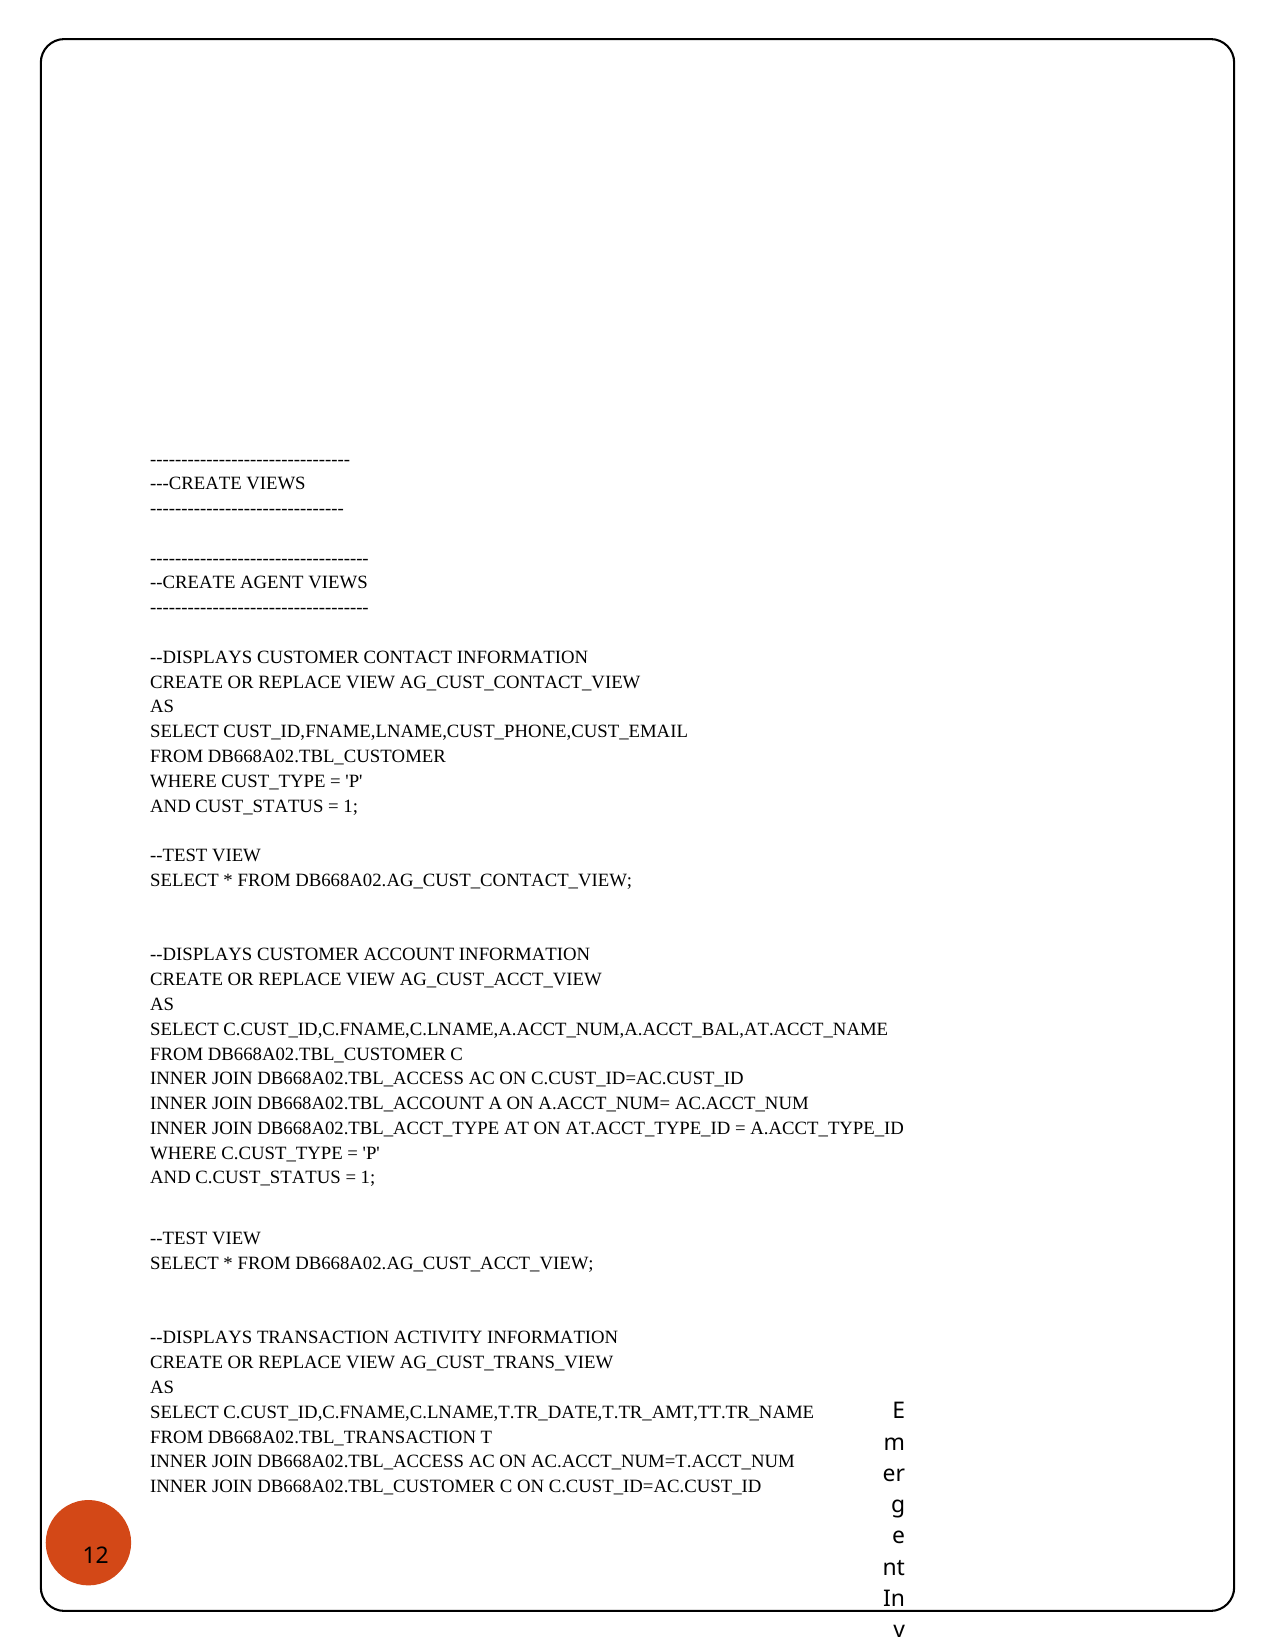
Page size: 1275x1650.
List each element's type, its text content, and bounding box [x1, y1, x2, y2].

list AS [150, 993, 1125, 1014]
list INNER JOIN DB668A02.TBL_ACCT_TYPE AT ON AT.ACCT_TYPE_ID = A.ACCT_TYPE_ID [150, 1117, 1125, 1138]
list --DISPLAYS TRANSACTION ACTIVITY INFORMATION [150, 1326, 1125, 1348]
list SELECT * FROM DB668A02.AG_CUST_ACCT_VIEW; [150, 1252, 1125, 1273]
list CREATE OR REPLACE VIEW AG_CUST_ACCT_VIEW [150, 968, 1125, 990]
list FROM DB668A02.TBL_CUSTOMER C [150, 1042, 1125, 1064]
list ----------------------------------- [150, 547, 1125, 568]
list AND C.CUST_STATUS = 1; [150, 1166, 1125, 1188]
list AND CUST_STATUS = 1; [150, 794, 1125, 816]
list INNER JOIN DB668A02.TBL_CUSTOMER C ON C.CUST_ID=AC.CUST_ID [150, 1475, 1125, 1497]
list --TEST VIEW [150, 1227, 1125, 1249]
list CREATE OR REPLACE VIEW AG_CUST_TRANS_VIEW [150, 1351, 1125, 1373]
list INNER JOIN DB668A02.TBL_ACCESS AC ON AC.ACCT_NUM=T.ACCT_NUM [150, 1450, 1125, 1472]
list SELECT C.CUST_ID,C.FNAME,C.LNAME,A.ACCT_NUM,A.ACCT_BAL,AT.ACCT_NAME [150, 1018, 1125, 1039]
list ------------------------------- [150, 497, 1125, 519]
list --TEST VIEW [150, 844, 1125, 866]
list FROM DB668A02.TBL_CUSTOMER [150, 745, 1125, 767]
list SELECT C.CUST_ID,C.FNAME,C.LNAME,T.TR_DATE,T.TR_AMT,TT.TR_NAME [150, 1401, 1125, 1422]
list --DISPLAYS CUSTOMER ACCOUNT INFORMATION [150, 943, 1125, 965]
list AS [150, 1376, 1125, 1397]
list WHERE CUST_TYPE = 'P' [150, 770, 1125, 791]
list CREATE OR REPLACE VIEW AG_CUST_CONTACT_VIEW [150, 671, 1125, 692]
list ----------------------------------- [150, 596, 1125, 618]
list ---CREATE VIEWS [150, 472, 1125, 494]
list --DISPLAYS CUSTOMER CONTACT INFORMATION [150, 646, 1125, 667]
list SELECT * FROM DB668A02.AG_CUST_CONTACT_VIEW; [150, 869, 1125, 891]
list FROM DB668A02.TBL_TRANSACTION T [150, 1426, 1125, 1447]
list INNER JOIN DB668A02.TBL_ACCOUNT A ON A.ACCT_NUM= AC.ACCT_NUM [150, 1092, 1125, 1114]
list SELECT CUST_ID,FNAME,LNAME,CUST_PHONE,CUST_EMAIL [150, 720, 1125, 742]
list INNER JOIN DB668A02.TBL_ACCESS AC ON C.CUST_ID=AC.CUST_ID [150, 1067, 1125, 1089]
list --CREATE AGENT VIEWS [150, 571, 1125, 593]
list AS [150, 695, 1125, 717]
list WHERE C.CUST_TYPE = 'P' [150, 1142, 1125, 1163]
list -------------------------------- [150, 447, 1125, 469]
